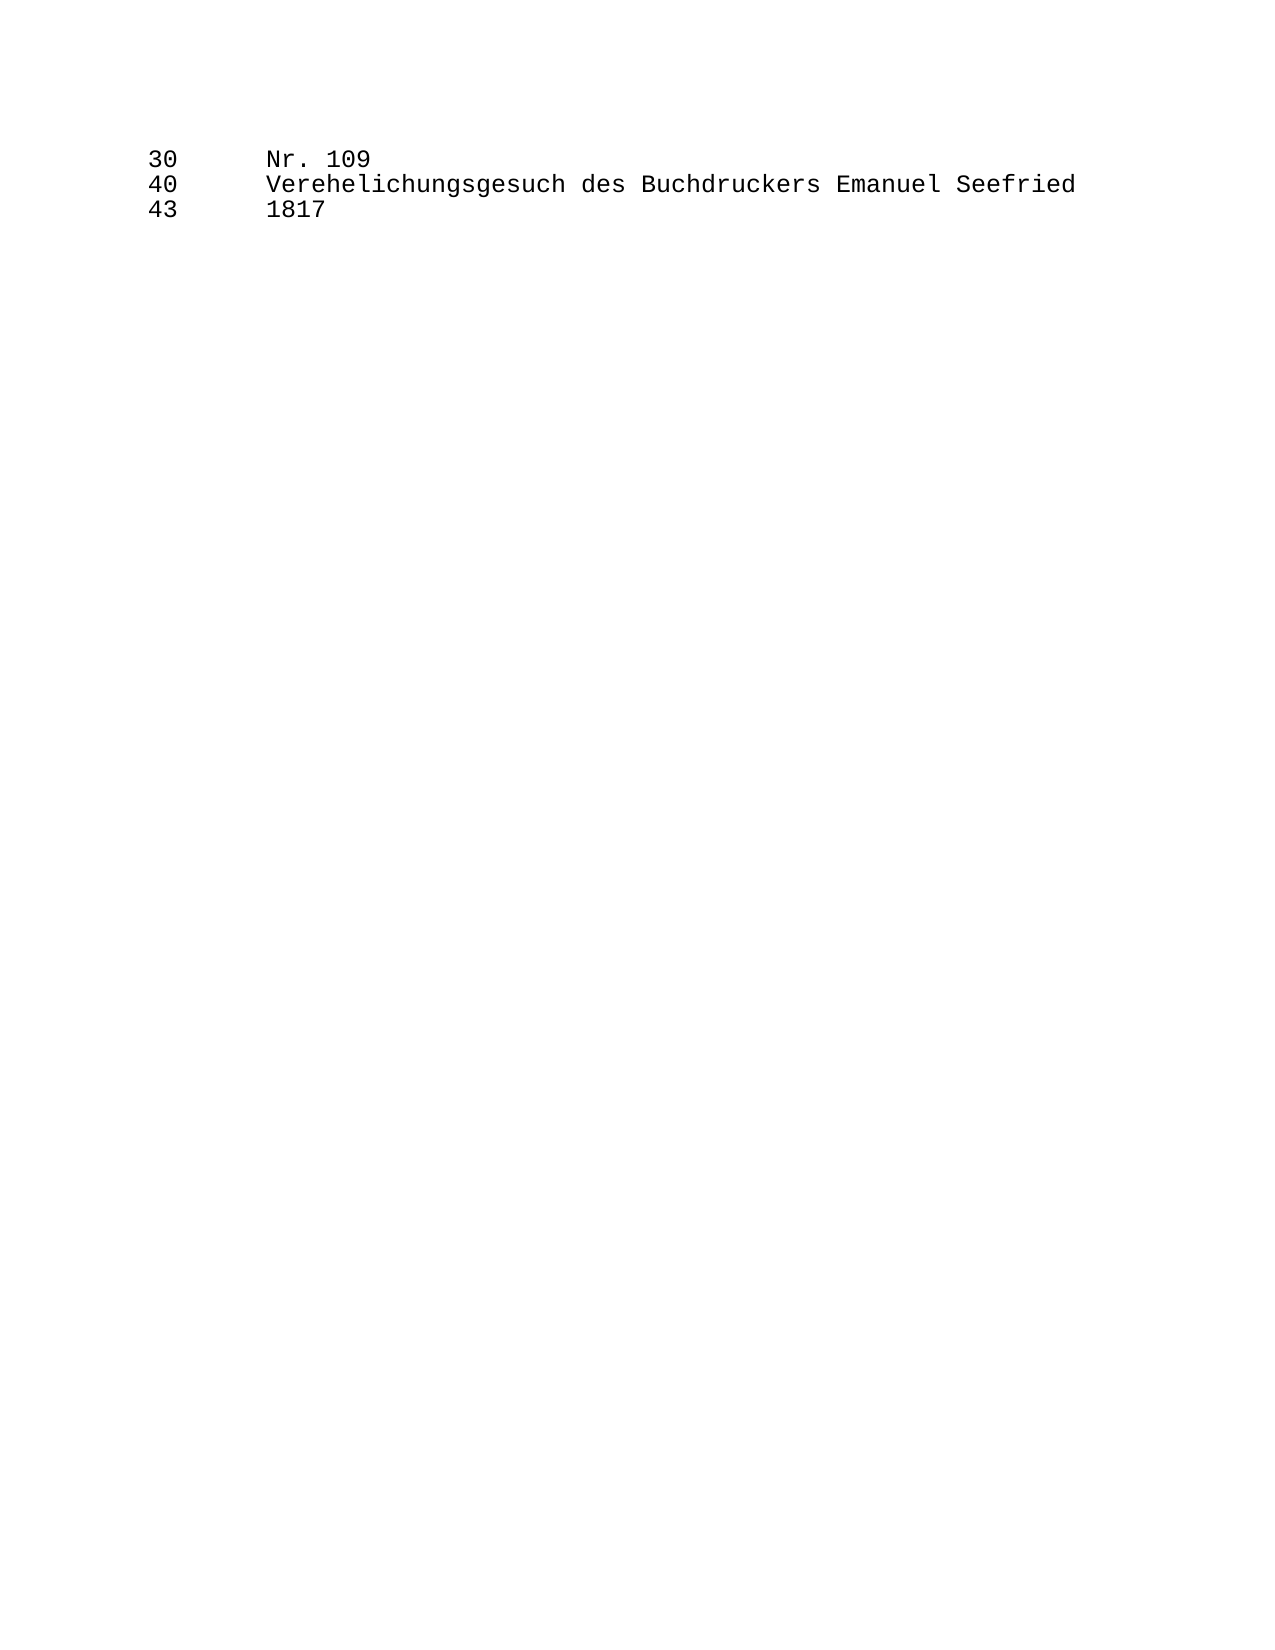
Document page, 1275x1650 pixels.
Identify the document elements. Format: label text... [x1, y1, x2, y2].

text 30 Nr. 109 [148, 148, 1127, 173]
text 40 Verehelichungsgesuch des p[5{Buchdrucker}s 2{Emanuel} 1{Seefried}]p [148, 173, 1127, 198]
text 43 1817 [148, 198, 1127, 223]
